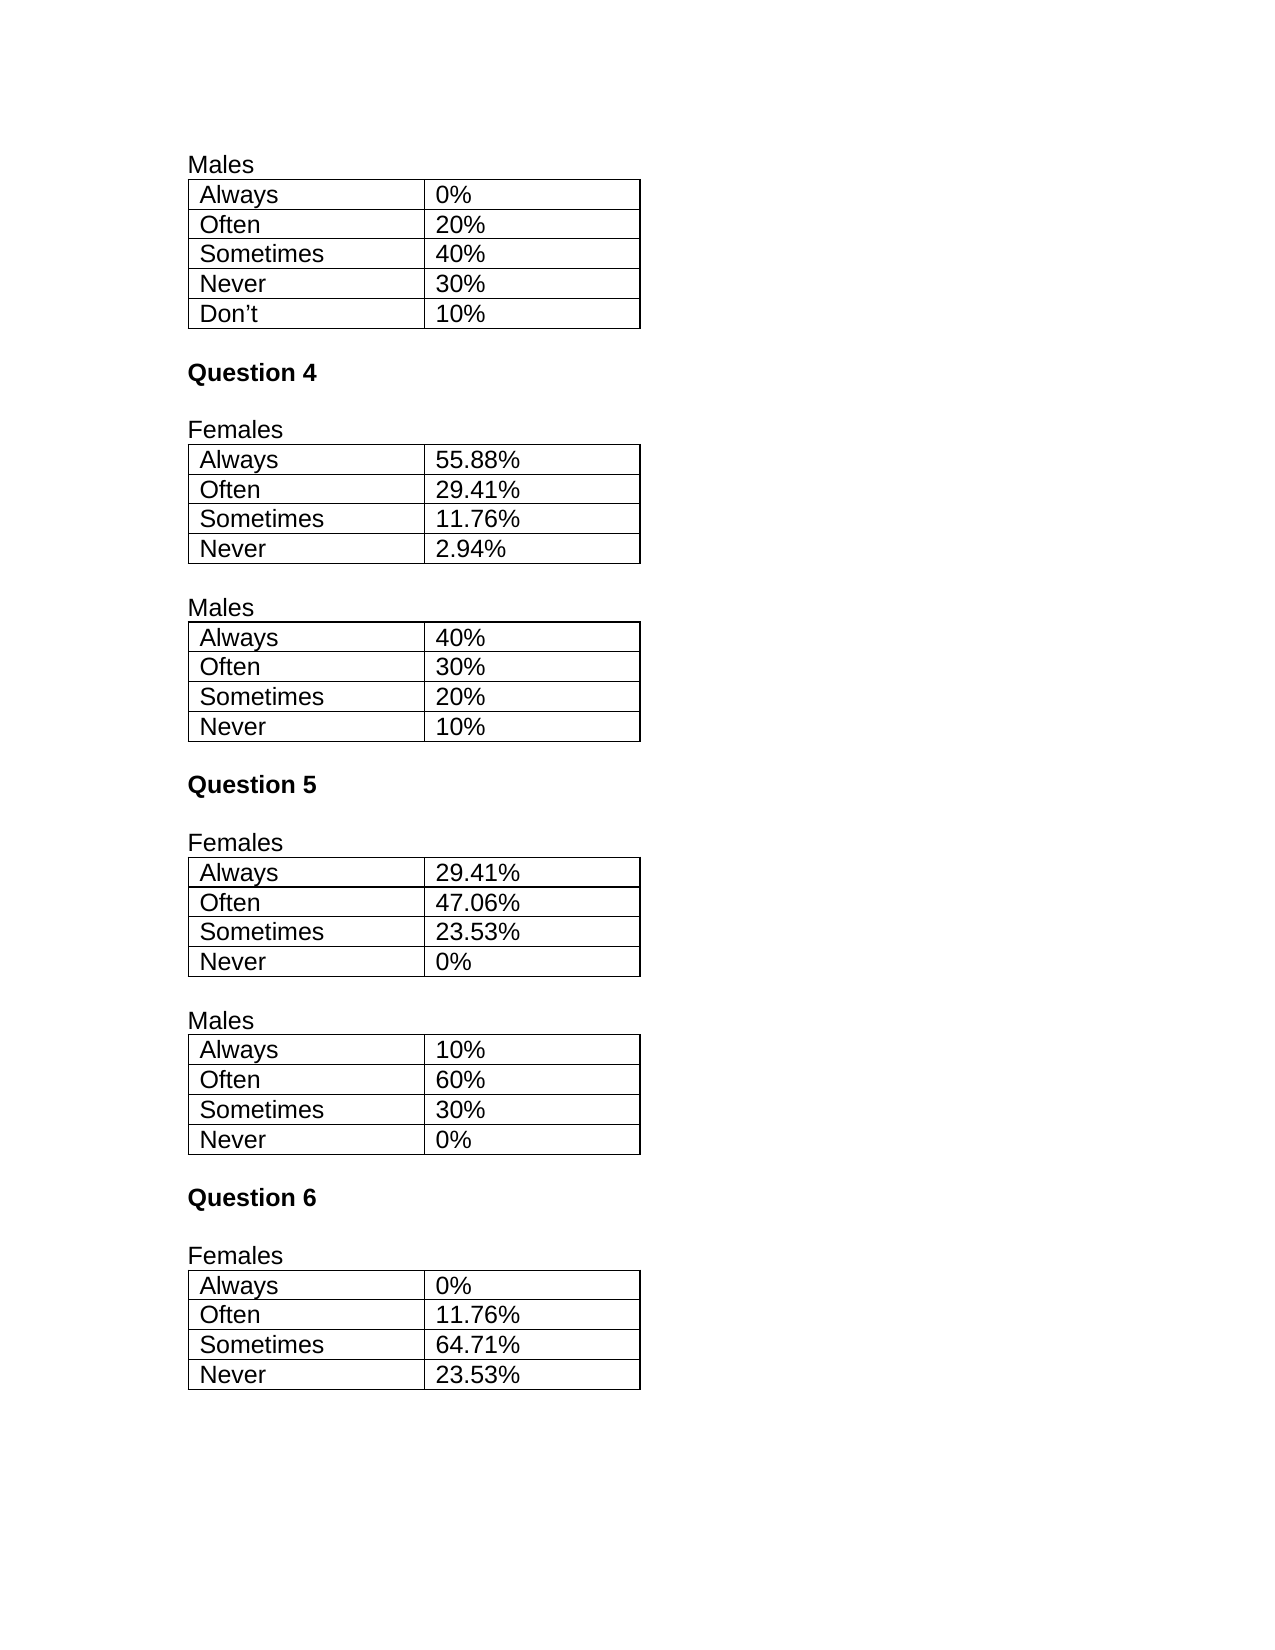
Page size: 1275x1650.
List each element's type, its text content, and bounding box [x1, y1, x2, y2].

table_cell Never [189, 947, 424, 976]
table_header 40% [425, 623, 639, 651]
table_cell 23.53% [425, 1360, 639, 1389]
table_cell Sometimes [189, 504, 424, 533]
table_cell 29.41% [425, 475, 639, 503]
table_cell 10% [425, 712, 639, 741]
table_cell 30% [425, 269, 639, 298]
table_cell Often [189, 1065, 424, 1094]
table_cell 23.53% [425, 917, 639, 946]
text Males [187, 150, 1087, 179]
table_cell 10% [425, 299, 639, 328]
table_cell Never [189, 534, 424, 563]
table_cell 64.71% [425, 1330, 639, 1359]
table_cell 30% [425, 1095, 639, 1124]
table_cell Sometimes [189, 1095, 424, 1124]
table_header 10% [425, 1035, 639, 1064]
text Question 4 [187, 357, 1087, 386]
table_cell 11.76% [425, 1300, 639, 1329]
text Males [187, 1006, 1087, 1034]
table_cell 20% [425, 210, 639, 238]
table_cell 11.76% [425, 504, 639, 533]
table_header Always [189, 1035, 424, 1064]
table_cell Often [189, 475, 424, 503]
table_cell 47.06% [425, 888, 639, 916]
table_cell Sometimes [189, 682, 424, 711]
table_cell Sometimes [189, 1330, 424, 1359]
table_cell 0% [425, 947, 639, 976]
table_cell Don’t [189, 299, 424, 328]
table_cell Never [189, 269, 424, 298]
table_cell 40% [425, 239, 639, 268]
text Question 5 [187, 770, 1087, 799]
table_header 29.41% [425, 858, 639, 886]
table_cell Never [189, 712, 424, 741]
table_header Always [189, 1271, 424, 1299]
table_header 0% [425, 1271, 639, 1299]
text Females [187, 415, 1087, 444]
text Males [187, 593, 1087, 621]
table_cell 20% [425, 682, 639, 711]
table_header Always [189, 623, 424, 651]
table_cell 30% [425, 652, 639, 681]
table_cell 2.94% [425, 534, 639, 563]
table_header Always [189, 180, 424, 208]
table_header Always [189, 445, 424, 473]
text Females [187, 828, 1087, 857]
table_cell Often [189, 888, 424, 916]
table_cell 60% [425, 1065, 639, 1094]
table_cell Never [189, 1125, 424, 1153]
table_cell Never [189, 1360, 424, 1389]
table_header 55.88% [425, 445, 639, 473]
table_cell Often [189, 1300, 424, 1329]
table_header Always [189, 858, 424, 886]
table_cell 0% [425, 1125, 639, 1153]
table_cell Often [189, 210, 424, 238]
text Females [187, 1241, 1087, 1269]
table_header 0% [425, 180, 639, 208]
text Question 6 [187, 1183, 1087, 1212]
table_cell Often [189, 652, 424, 681]
table_cell Sometimes [189, 917, 424, 946]
table_cell Sometimes [189, 239, 424, 268]
